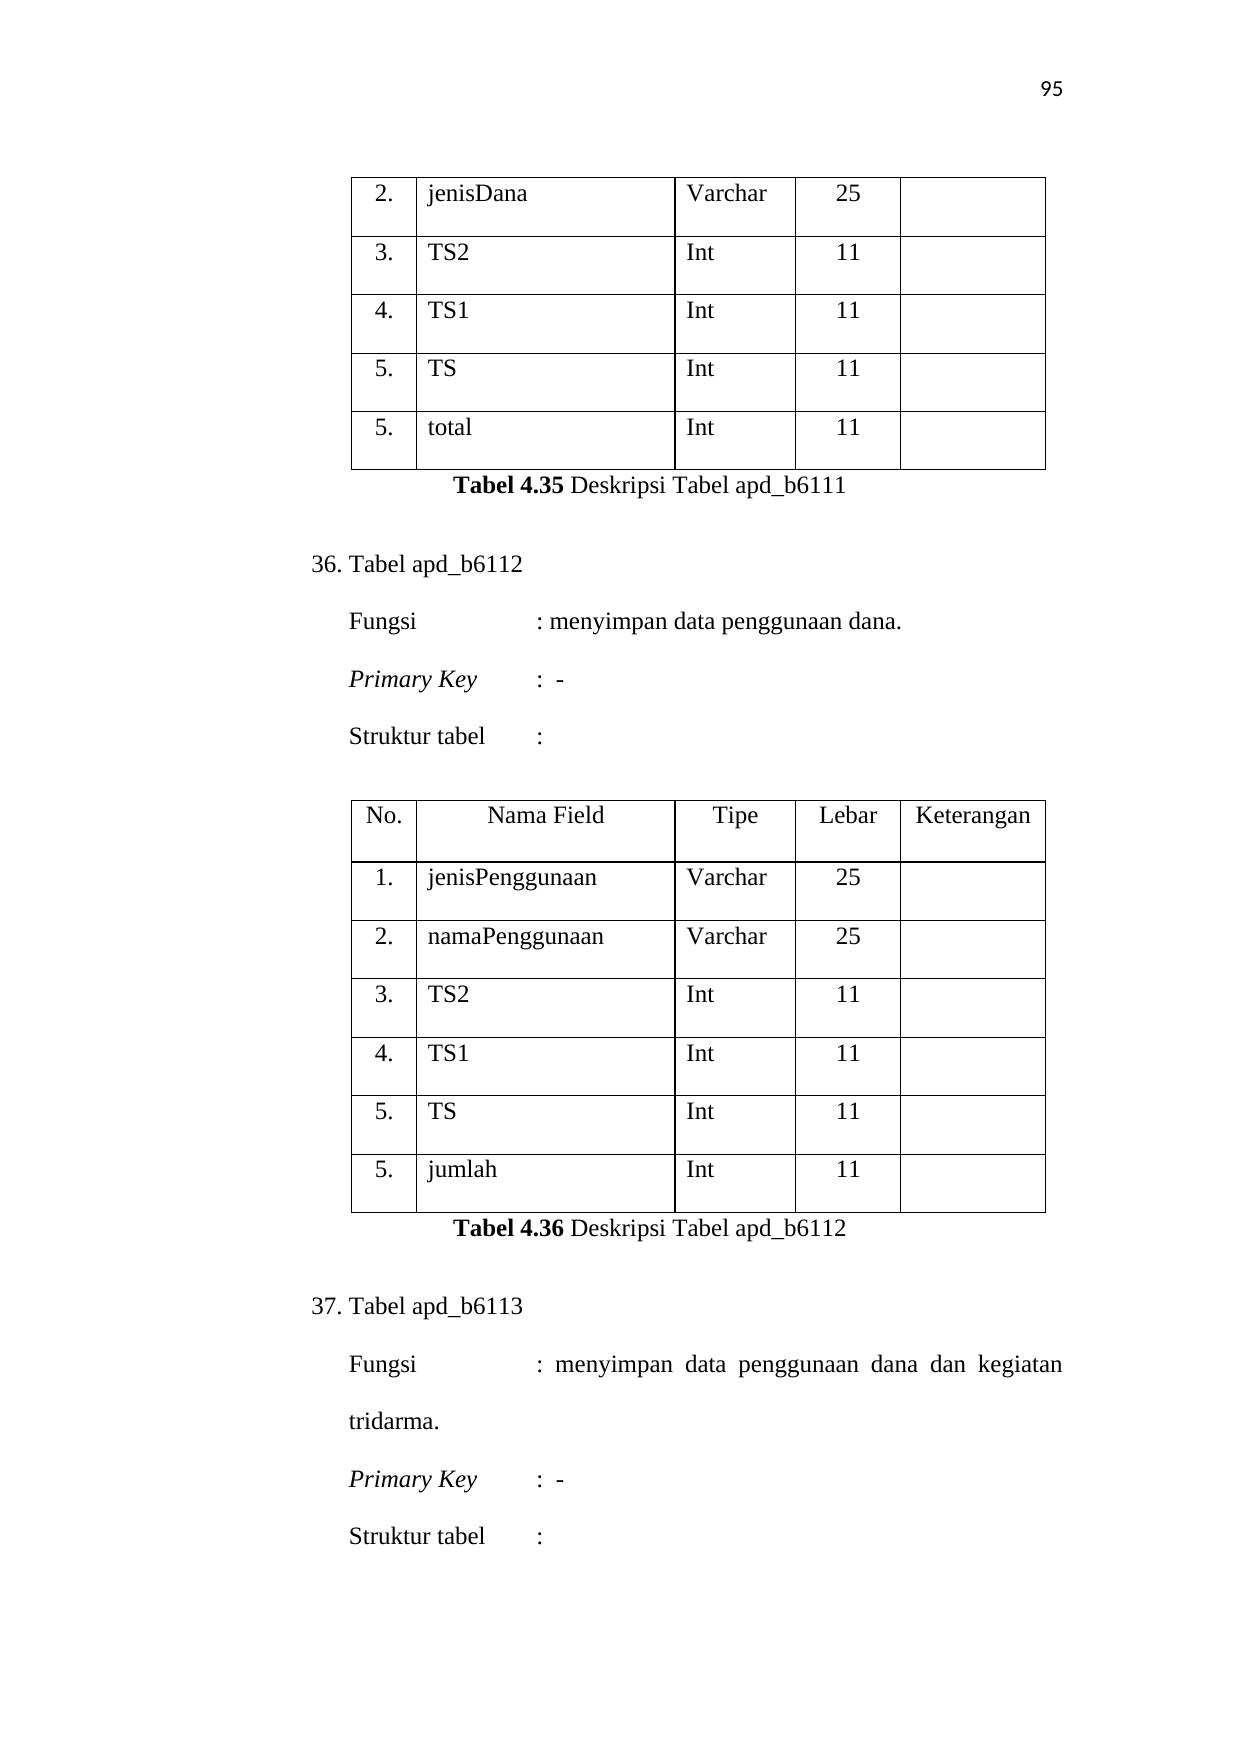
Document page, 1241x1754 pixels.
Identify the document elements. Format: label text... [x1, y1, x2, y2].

table_cell Int [676, 1038, 795, 1095]
table_header Tipe [676, 801, 795, 861]
table_cell TS [417, 354, 674, 411]
table_cell 3. [352, 237, 416, 294]
list Fungsi : menyimpan data penggunaan dana. [349, 606, 1063, 635]
table_cell [901, 1038, 1045, 1095]
list Primary Key : - [349, 664, 1063, 692]
table_cell Varchar [676, 921, 795, 978]
table_cell [901, 412, 1045, 469]
table_cell jumlah [417, 1155, 674, 1212]
table_cell TS2 [417, 237, 674, 294]
table_cell 5. [352, 354, 416, 411]
table_cell 25 [796, 921, 900, 978]
list Struktur tabel : [349, 1521, 1063, 1550]
table_cell [901, 295, 1045, 352]
table_header Nama Field [417, 801, 674, 861]
text Tabel 4.36 Deskripsi Tabel apd_b6112 [236, 1213, 1063, 1242]
table_cell 11 [796, 1038, 900, 1095]
table_cell [901, 863, 1045, 920]
table_cell 3. [352, 979, 416, 1037]
table_cell TS2 [417, 979, 674, 1037]
table_cell 4. [352, 295, 416, 352]
table_cell total [417, 412, 674, 469]
table_cell namaPenggunaan [417, 921, 674, 978]
table_header Lebar [796, 801, 900, 861]
table_cell 11 [796, 1155, 900, 1212]
table_cell [901, 354, 1045, 411]
table_cell TS1 [417, 1038, 674, 1095]
table_cell 11 [796, 1096, 900, 1153]
table_cell Int [676, 412, 795, 469]
table_cell Varchar [676, 863, 795, 920]
table_cell jenisDana [417, 178, 674, 236]
table_cell TS1 [417, 295, 674, 352]
table_cell Int [676, 354, 795, 411]
table_cell Int [676, 979, 795, 1037]
table_cell Varchar [676, 178, 795, 236]
text Tabel 4.35 Deskripsi Tabel apd_b6111 [236, 470, 1063, 499]
table_cell 5. [352, 1096, 416, 1153]
table_cell 11 [796, 979, 900, 1037]
table_cell [901, 237, 1045, 294]
table_cell [901, 1155, 1045, 1212]
table_cell [901, 178, 1045, 236]
table_cell jenisPenggunaan [417, 863, 674, 920]
table_cell TS [417, 1096, 674, 1153]
table_cell 2. [352, 921, 416, 978]
table_cell 4. [352, 1038, 416, 1095]
list Fungsi : menyimpan data penggunaan dana dan kegiatan tridarma. [349, 1349, 1063, 1435]
table_cell [901, 979, 1045, 1037]
table_cell 11 [796, 354, 900, 411]
table_cell 5. [352, 1155, 416, 1212]
table_cell Int [676, 1155, 795, 1212]
list Struktur tabel : [349, 721, 1063, 750]
table_cell 11 [796, 237, 900, 294]
table_cell 25 [796, 863, 900, 920]
table_cell 5. [352, 412, 416, 469]
table_cell Int [676, 1096, 795, 1153]
table_header No. [352, 801, 416, 861]
table_cell 2. [352, 178, 416, 236]
table_cell Int [676, 295, 795, 352]
table_header Keterangan [901, 801, 1045, 861]
table_cell [901, 1096, 1045, 1153]
table_cell [901, 921, 1045, 978]
table_cell Int [676, 237, 795, 294]
list Primary Key : - [349, 1464, 1063, 1493]
list Tabel apd_b6113 [311, 1291, 1063, 1320]
table_cell 11 [796, 412, 900, 469]
table_cell 25 [796, 178, 900, 236]
list Tabel apd_b6112 [311, 549, 1063, 577]
table_cell 1. [352, 863, 416, 920]
table_cell 11 [796, 295, 900, 352]
